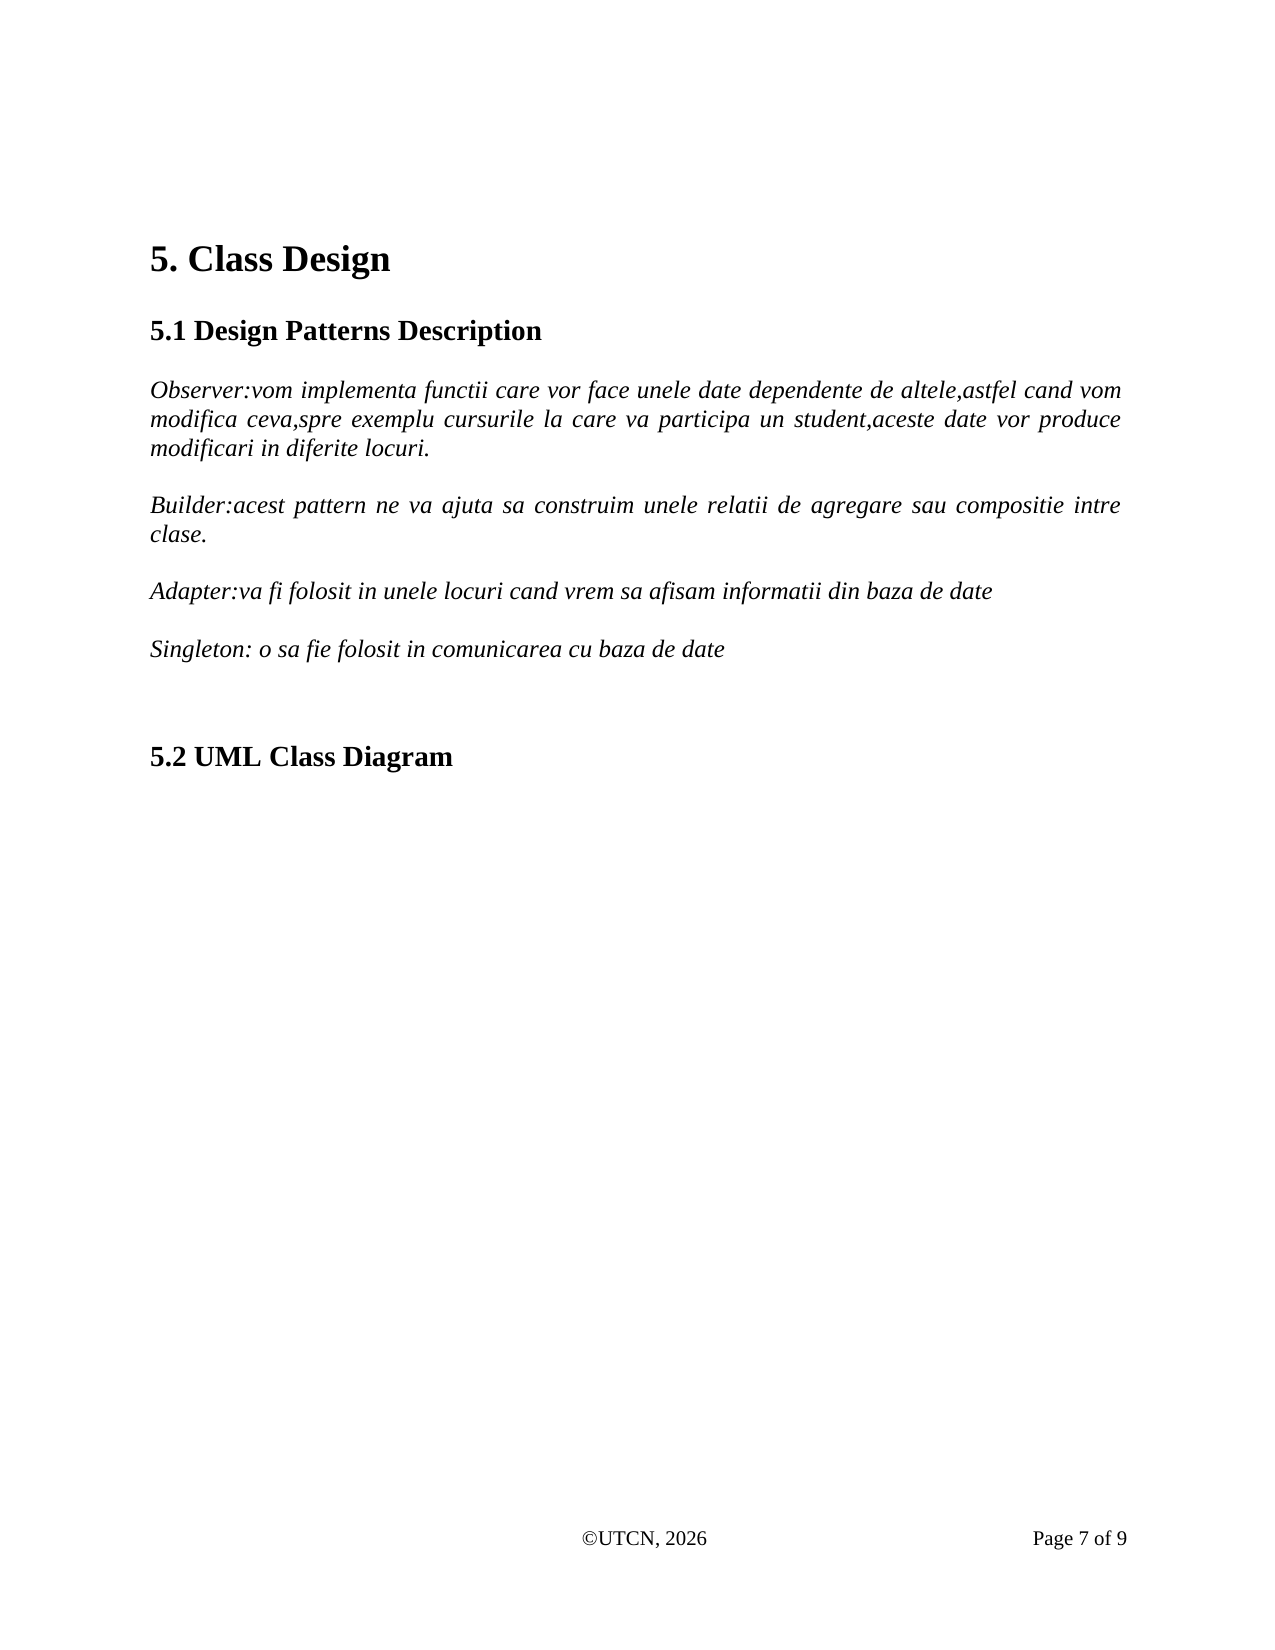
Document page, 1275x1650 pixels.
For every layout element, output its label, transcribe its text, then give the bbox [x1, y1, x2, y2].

text Builder:acest pattern ne va ajuta sa construim unele relatii de agregare sau compositie intre clase. [150, 490, 1125, 548]
text 5.2 UML Class Diagram [150, 739, 1125, 773]
title 5. Class Design [150, 236, 1125, 279]
text Observer:vom implementa functii care vor face unele date dependente de altele,astfel cand vom modifica ceva,spre exemplu cursurile la care va participa un student,aceste date vor produce modificari in diferite locuri. [150, 375, 1125, 461]
text Singleton: o sa fie folosit in comunicarea cu baza de date [150, 634, 1125, 663]
text Adapter:va fi folosit in unele locuri cand vrem sa afisam informatii din baza de date [150, 576, 1125, 605]
text 5.1 Design Patterns Description [150, 313, 1125, 346]
